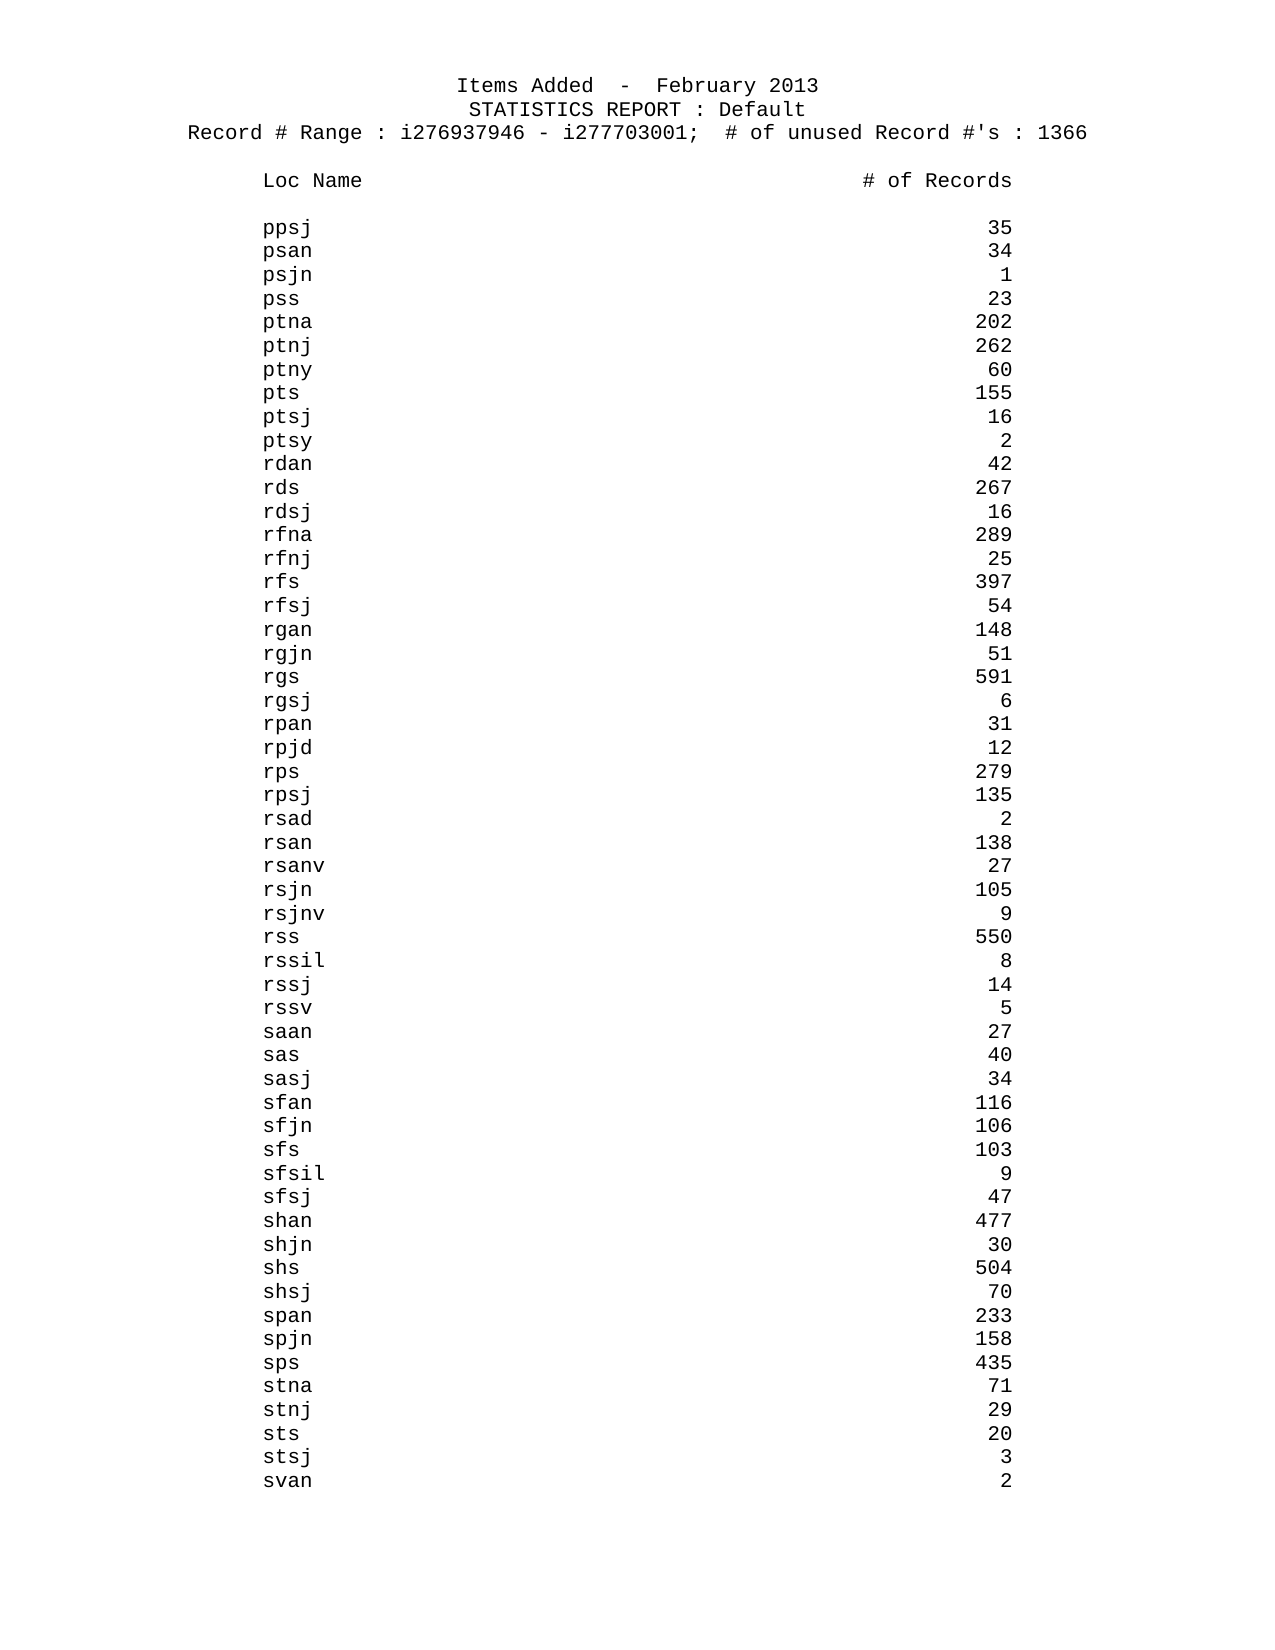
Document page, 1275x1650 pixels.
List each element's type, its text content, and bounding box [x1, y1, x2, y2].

text shs 504 [75, 1257, 1200, 1281]
text sts 20 [75, 1423, 1200, 1446]
text rgsj 6 [75, 690, 1200, 713]
text ptna 202 [75, 311, 1200, 335]
text ppsj 35 [75, 217, 1200, 241]
text rss 550 [75, 926, 1200, 950]
text sfan 116 [75, 1092, 1200, 1115]
text rssv 5 [75, 997, 1200, 1021]
text Record # Range : i276937946 - i277703001; # of unused Record #'s : 1366 [75, 122, 1200, 146]
text stna 71 [75, 1376, 1200, 1399]
text saan 27 [75, 1021, 1200, 1044]
text shjn 30 [75, 1234, 1200, 1257]
text ptsj 16 [75, 406, 1200, 430]
text rsjn 105 [75, 879, 1200, 903]
text Loc Name # of Records [75, 169, 1200, 193]
text rfna 289 [75, 524, 1200, 548]
text sfsil 9 [75, 1163, 1200, 1186]
text stnj 29 [75, 1399, 1200, 1423]
text rsad 2 [75, 808, 1200, 832]
text rssil 8 [75, 950, 1200, 973]
text Items Added - February 2013 [75, 75, 1200, 99]
text rsanv 27 [75, 855, 1200, 879]
text pss 23 [75, 288, 1200, 311]
text shan 477 [75, 1210, 1200, 1234]
text rsjnv 9 [75, 903, 1200, 926]
text rdsj 16 [75, 501, 1200, 524]
text ptny 60 [75, 359, 1200, 382]
text pts 155 [75, 382, 1200, 406]
text rfnj 25 [75, 548, 1200, 572]
text rps 279 [75, 761, 1200, 784]
text sasj 34 [75, 1068, 1200, 1092]
text rpan 31 [75, 713, 1200, 737]
text rpjd 12 [75, 737, 1200, 761]
text ptnj 262 [75, 335, 1200, 359]
text rgs 591 [75, 666, 1200, 690]
text rfs 397 [75, 572, 1200, 595]
text stsj 3 [75, 1446, 1200, 1470]
text sas 40 [75, 1044, 1200, 1068]
text rgjn 51 [75, 642, 1200, 666]
text rds 267 [75, 477, 1200, 501]
text sfs 103 [75, 1139, 1200, 1163]
text psan 34 [75, 241, 1200, 264]
text rfsj 54 [75, 595, 1200, 619]
text sps 435 [75, 1352, 1200, 1376]
text spjn 158 [75, 1328, 1200, 1352]
text STATISTICS REPORT : Default [75, 99, 1200, 122]
text rssj 14 [75, 973, 1200, 997]
text psjn 1 [75, 264, 1200, 288]
text ptsy 2 [75, 430, 1200, 453]
text sfsj 47 [75, 1186, 1200, 1210]
text svan 2 [75, 1470, 1200, 1494]
text span 233 [75, 1304, 1200, 1328]
text rdan 42 [75, 453, 1200, 477]
text rpsj 135 [75, 784, 1200, 808]
text sfjn 106 [75, 1115, 1200, 1139]
text rsan 138 [75, 832, 1200, 855]
text shsj 70 [75, 1281, 1200, 1304]
text rgan 148 [75, 619, 1200, 642]
